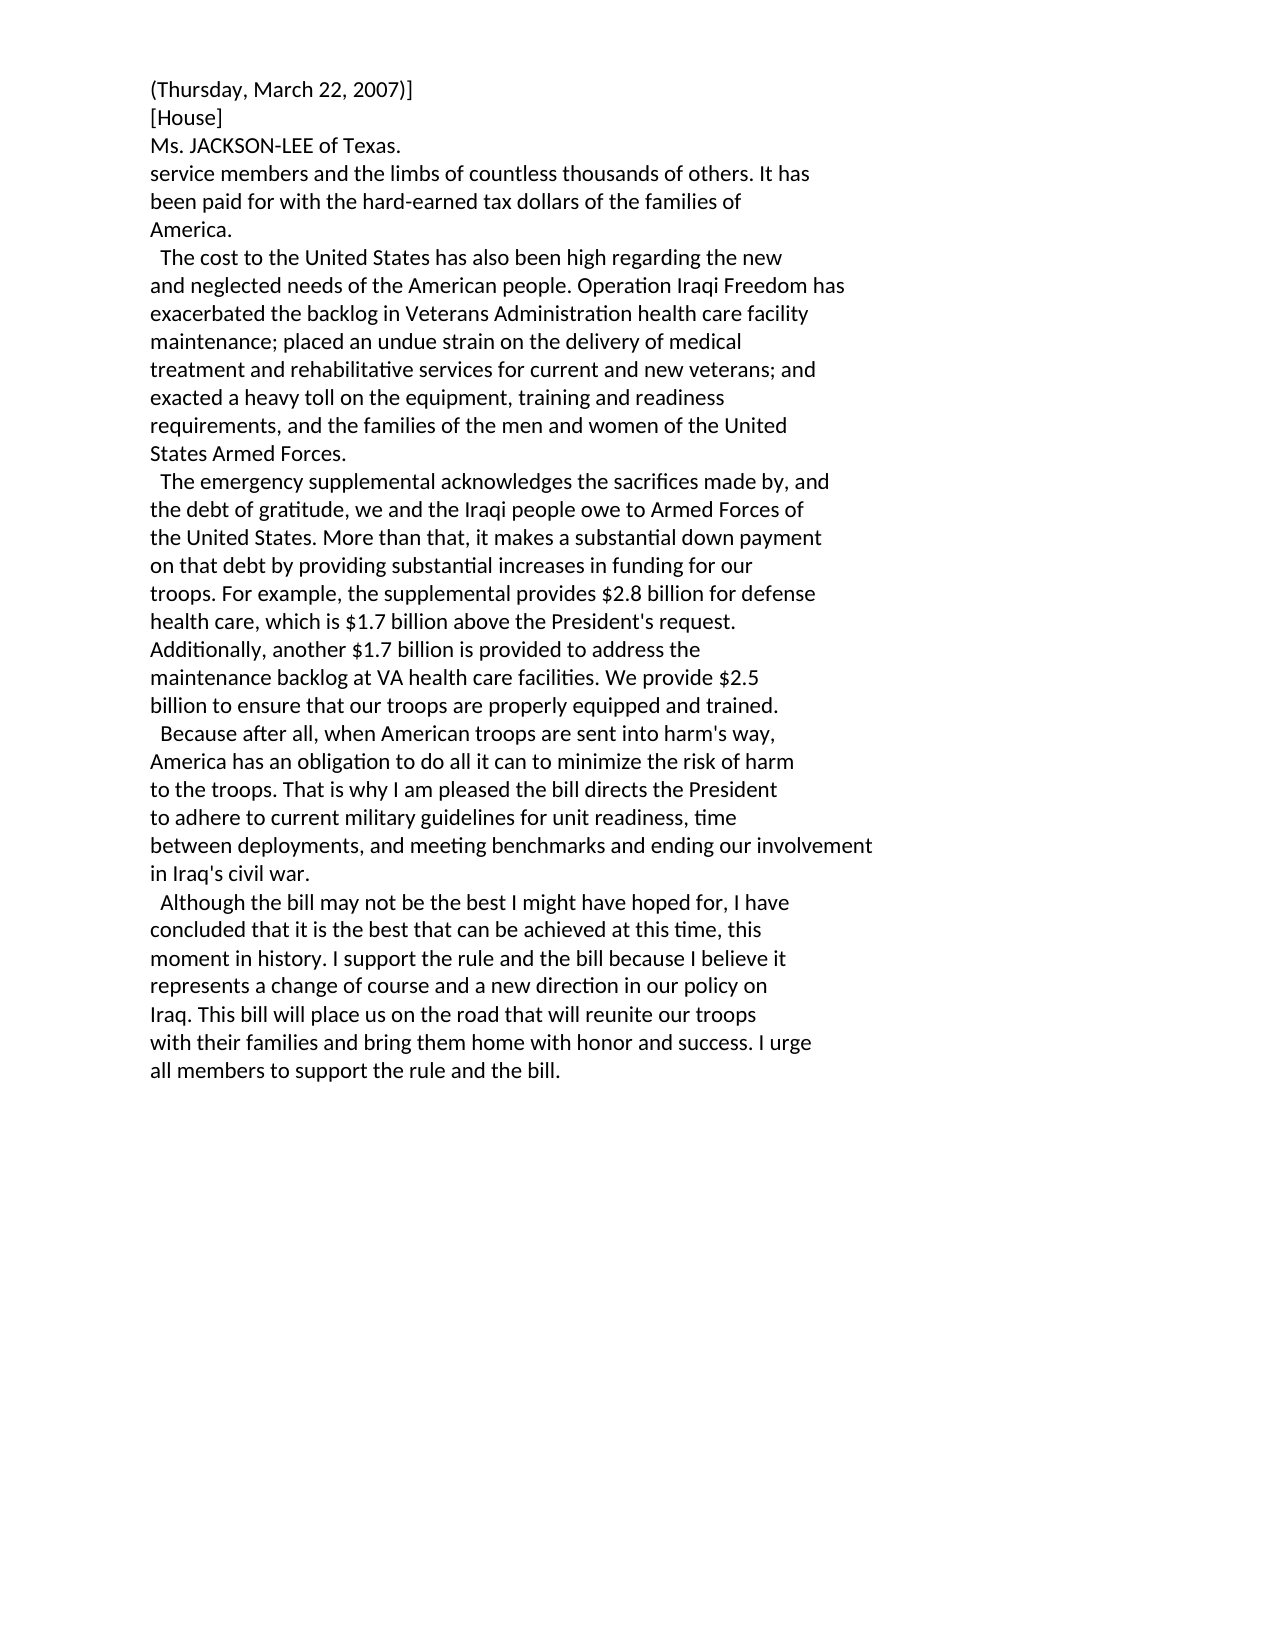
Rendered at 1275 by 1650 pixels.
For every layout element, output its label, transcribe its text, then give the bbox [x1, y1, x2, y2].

text treatment and rehabilitative services for current and new veterans; and [150, 355, 1125, 383]
text maintenance backlog at VA health care facilities. We provide $2.5 [150, 663, 1125, 691]
text all members to support the rule and the bill. [150, 1056, 1125, 1084]
text concluded that it is the best that can be achieved at this time, this [150, 916, 1125, 944]
text and neglected needs of the American people. Operation Iraqi Freedom has [150, 271, 1125, 299]
text to the troops. That is why I am pleased the bill directs the President [150, 776, 1125, 803]
text Although the bill may not be the best I might have hoped for, I have [150, 888, 1125, 916]
text exacted a heavy toll on the equipment, training and readiness [150, 383, 1125, 411]
text troops. For example, the supplemental provides $2.8 billion for defense [150, 579, 1125, 607]
text with their families and bring them home with honor and success. I urge [150, 1028, 1125, 1056]
text to adhere to current military guidelines for unit readiness, time [150, 803, 1125, 832]
text represents a change of course and a new direction in our policy on [150, 972, 1125, 1000]
text maintenance; placed an undue strain on the delivery of medical [150, 327, 1125, 355]
text in Iraq's civil war. [150, 859, 1125, 888]
text between deployments, and meeting benchmarks and ending our involvement [150, 832, 1125, 859]
text America. [150, 215, 1125, 243]
text requirements, and the families of the men and women of the United [150, 411, 1125, 439]
text The emergency supplemental acknowledges the sacrifices made by, and [150, 467, 1125, 495]
text Because after all, when American troops are sent into harm's way, [150, 719, 1125, 747]
text Additionally, another $1.7 billion is provided to address the [150, 635, 1125, 663]
text exacerbated the backlog in Veterans Administration health care facility [150, 299, 1125, 327]
text the United States. More than that, it makes a substantial down payment [150, 523, 1125, 551]
text health care, which is $1.7 billion above the President's request. [150, 607, 1125, 635]
text been paid for with the hard-earned tax dollars of the families of [150, 187, 1125, 215]
text on that debt by providing substantial increases in funding for our [150, 551, 1125, 579]
text States Armed Forces. [150, 439, 1125, 467]
text Iraq. This bill will place us on the road that will reunite our troops [150, 1000, 1125, 1028]
text service members and the limbs of countless thousands of others. It has [150, 159, 1125, 187]
text billion to ensure that our troops are properly equipped and trained. [150, 691, 1125, 719]
text The cost to the United States has also been high regarding the new [150, 243, 1125, 271]
text America has an obligation to do all it can to minimize the risk of harm [150, 747, 1125, 776]
text moment in history. I support the rule and the bill because I believe it [150, 944, 1125, 972]
text the debt of gratitude, we and the Iraqi people owe to Armed Forces of [150, 495, 1125, 523]
